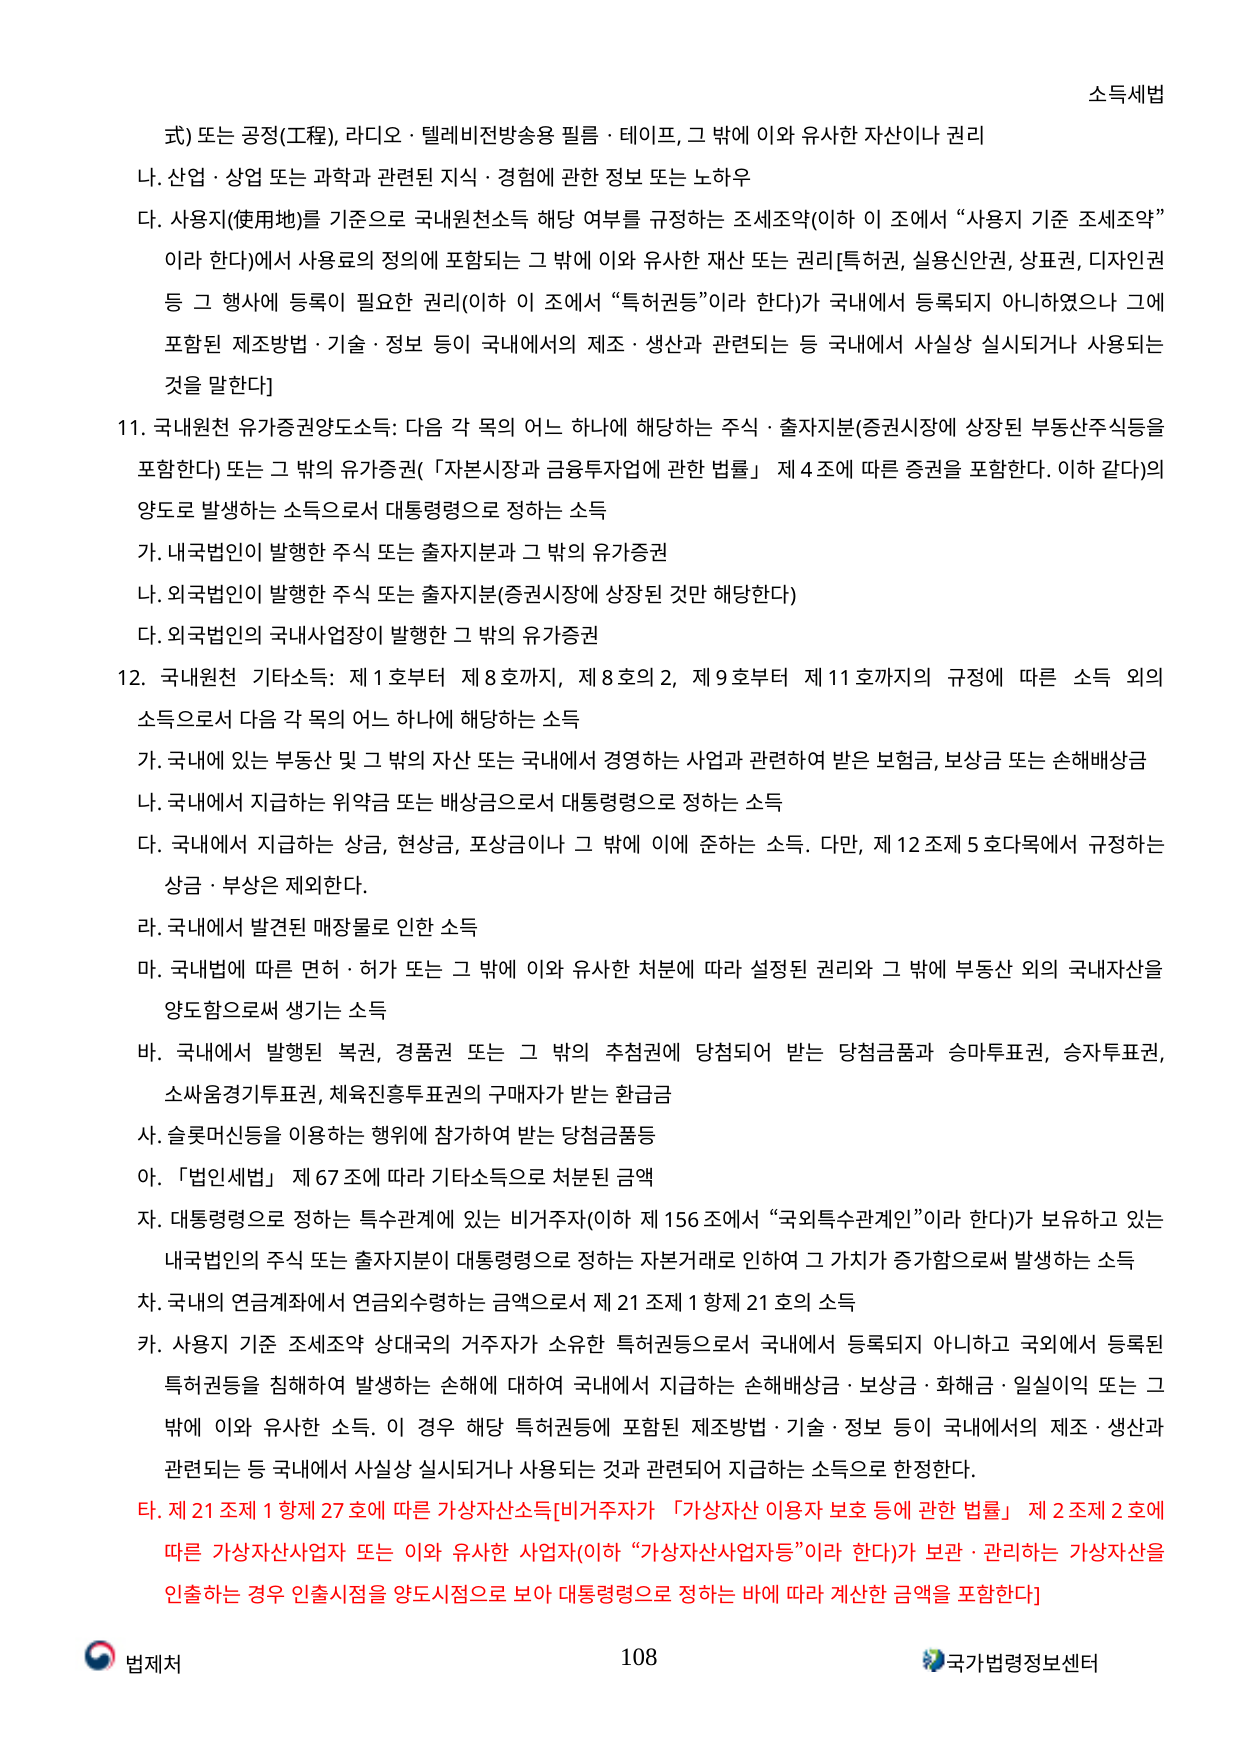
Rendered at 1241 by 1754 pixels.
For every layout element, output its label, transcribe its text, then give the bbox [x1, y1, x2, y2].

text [137, 108, 1165, 150]
text 나. 산업ㆍ상업 또는 과학과 관련된 지식ㆍ경험에 관한 정보 또는 노하우 [137, 150, 1165, 192]
text 라. 국내에서 발견된 매장물로 인한 소득 [137, 900, 1165, 942]
text 다. 사용지(使用地)를 기준으로 국내원천소득 해당 여부를 규정하는 조세조약(이하 이 조에서 “사용지 기준 조세조약”이라 한다)에서 사용료의 정의에 포함되는 그 밖에 이와 유사한 재산 또는 권리[특허권, 실용신안권, 상표권, 디자인권 등 그 행사에 등록이 필요한 권리(이하 이 조에서 “특허권등”이라 한다)가 국내에서 등록되지 아니하였으나 그에 포함된 제조방법ㆍ기술ㆍ정보 등이 국내에서의 제조ㆍ생산과 관련되는 등 국내에서 사실상 실시되거나 사용되는 것을 말한다] [137, 192, 1165, 400]
text 가. 국내에 있는 부동산 및 그 밖의 자산 또는 국내에서 경영하는 사업과 관련하여 받은 보험금, 보상금 또는 손해배상금 [137, 733, 1165, 775]
text 다. 외국법인의 국내사업장이 발행한 그 밖의 유가증권 [137, 608, 1165, 650]
text 카. 사용지 기준 조세조약 상대국의 거주자가 소유한 특허권등으로서 국내에서 등록되지 아니하고 국외에서 등록된 특허권등을 침해하여 발생하는 손해에 대하여 국내에서 지급하는 손해배상금ㆍ보상금ㆍ화해금ㆍ일실이익 또는 그 밖에 이와 유사한 소득. 이 경우 해당 특허권등에 포함된 제조방법ㆍ기술ㆍ정보 등이 국내에서의 제조ㆍ생산과 관련되는 등 국내에서 사실상 실시되거나 사용되는 것과 관련되어 지급하는 소득으로 한정한다. [137, 1317, 1165, 1483]
text 나. 국내에서 지급하는 위약금 또는 배상금으로서 대통령령으로 정하는 소득 [137, 775, 1165, 817]
text 11. 국내원천 유가증권양도소득: 다음 각 목의 어느 하나에 해당하는 주식ㆍ출자지분(증권시장에 상장된 부동산주식등을 포함한다) 또는 그 밖의 유가증권(「자본시장과 금융투자업에 관한 법률」 제4조에 따른 증권을 포함한다. 이하 같다)의 양도로 발생하는 소득으로서 대통령령으로 정하는 소득 [117, 400, 1165, 525]
text 다. 국내에서 지급하는 상금, 현상금, 포상금이나 그 밖에 이에 준하는 소득. 다만, 제12조제5호다목에서 규정하는 상금ㆍ부상은 제외한다. [137, 817, 1165, 900]
text 타. 제21조제1항제27호에 따른 가상자산소득[비거주자가 「가상자산 이용자 보호 등에 관한 법률」 제2조제2호에 따른 가상자산사업자 또는 이와 유사한 사업자(이하 “가상자산사업자등”이라 한다)가 보관ㆍ관리하는 가상자산을 인출하는 경우 인출시점을 양도시점으로 보아 대통령령으로 정하는 바에 따라 계산한 금액을 포함한다] [137, 1483, 1165, 1608]
text 마. 국내법에 따른 면허ㆍ허가 또는 그 밖에 이와 유사한 처분에 따라 설정된 권리와 그 밖에 부동산 외의 국내자산을 양도함으로써 생기는 소득 [137, 942, 1165, 1025]
text 바. 국내에서 발행된 복권, 경품권 또는 그 밖의 추첨권에 당첨되어 받는 당첨금품과 승마투표권, 승자투표권, 소싸움경기투표권, 체육진흥투표권의 구매자가 받는 환급금 [137, 1025, 1165, 1108]
text 아. 「법인세법」 제67조에 따라 기타소득으로 처분된 금액 [137, 1150, 1165, 1192]
text 자. 대통령령으로 정하는 특수관계에 있는 비거주자(이하 제156조에서 “국외특수관계인”이라 한다)가 보유하고 있는 내국법인의 주식 또는 출자지분이 대통령령으로 정하는 자본거래로 인하여 그 가치가 증가함으로써 발생하는 소득 [137, 1192, 1165, 1275]
text 가. 내국법인이 발행한 주식 또는 출자지분과 그 밖의 유가증권 [137, 525, 1165, 567]
text 사. 슬롯머신등을 이용하는 행위에 참가하여 받는 당첨금품등 [137, 1108, 1165, 1150]
picture [892, 1637, 947, 1672]
text 차. 국내의 연금계좌에서 연금외수령하는 금액으로서 제21조제1항제21호의 소득 [137, 1275, 1165, 1317]
picture [75, 1637, 126, 1673]
text 나. 외국법인이 발행한 주식 또는 출자지분(증권시장에 상장된 것만 해당한다) [137, 567, 1165, 608]
text 12. 국내원천 기타소득: 제1호부터 제8호까지, 제8호의2, 제9호부터 제11호까지의 규정에 따른 소득 외의 소득으로서 다음 각 목의 어느 하나에 해당하는 소득 [117, 650, 1165, 733]
